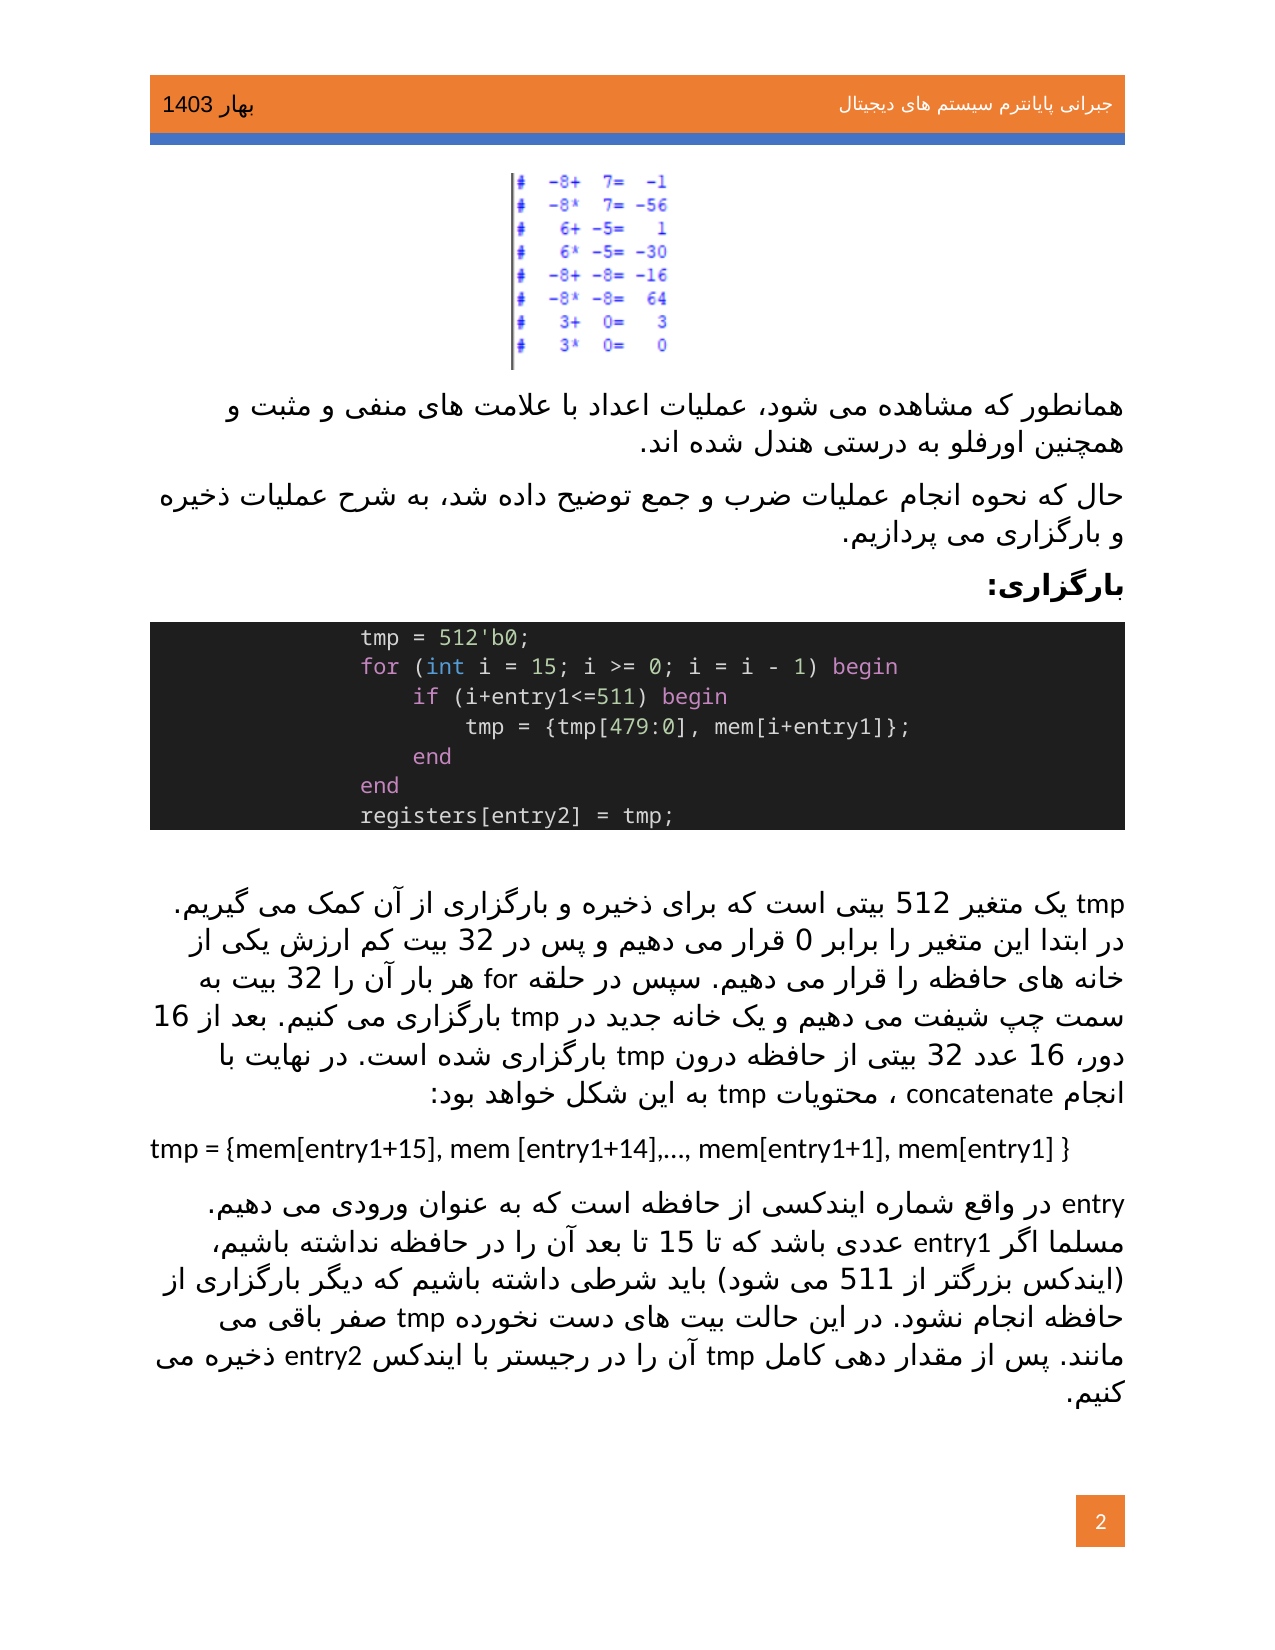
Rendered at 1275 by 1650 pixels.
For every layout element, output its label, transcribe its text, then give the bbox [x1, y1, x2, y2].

text entry در واقع شماره ایندکسی از حافظه است که به عنوان ورودی می دهیم. مسلما اگر entry1 عددی باشد که تا 15 تا بعد آن را در حافظه نداشته باشیم، (ایندکس بزرگتر از 511 می شود) باید شرطی داشته باشیم که دیگر بارگزاری از حافظه انجام نشود. در این حالت بیت های دست نخورده tmp صفر باقی می مانند. پس از مقدار دهی کامل tmp آن را در رجیستر با ایندکس entry2 ذخیره می کنیم. [150, 1185, 1125, 1409]
text for (int i = 15; i >= 0; i = i - 1) begin [150, 651, 1125, 681]
text tmp = 512'b0; [150, 622, 1125, 651]
text tmp یک متغیر 512 بیتی است که برای ذخیره و بارگزاری از آن کمک می گیریم. در ابتدا این متغیر را برابر 0 قرار می دهیم و پس در 32 بیت کم ارزش یکی از خانه های حافظه را قرار می دهیم. سپس در حلقه for هر بار آن را 32 بیت به سمت چپ شیفت می دهیم و یک خانه جدید در tmp بارگزاری می کنیم. بعد از 16 دور، 16 عدد 32 بیتی از حافظه درون tmp بارگزاری شده است. در نهایت با انجام concatenate ، محتویات tmp به این شکل خواهد بود: [150, 885, 1125, 1111]
text همانطور که مشاهده می شود، عملیات اعداد با علامت های منفی و مثبت و همچنین اورفلو به درستی هندل شده اند. [150, 388, 1125, 459]
text بارگزاری: [150, 568, 1125, 602]
text tmp = {mem[entry1+15], mem [entry1+14],…, mem[entry1+1], mem[entry1] } [150, 1130, 1125, 1166]
text registers[entry2] = tmp; [150, 800, 1125, 830]
text حال که نحوه انجام عملیات ضرب و جمع توضیح داده شد، به شرح عملیات ذخیره و بارگزاری می پردازیم. [150, 478, 1125, 549]
text if (i+entry1<=511) begin [150, 681, 1125, 711]
text end [150, 741, 1125, 771]
text end [150, 771, 1125, 800]
text tmp = {tmp[479:0], mem[i+entry1]}; [150, 711, 1125, 741]
